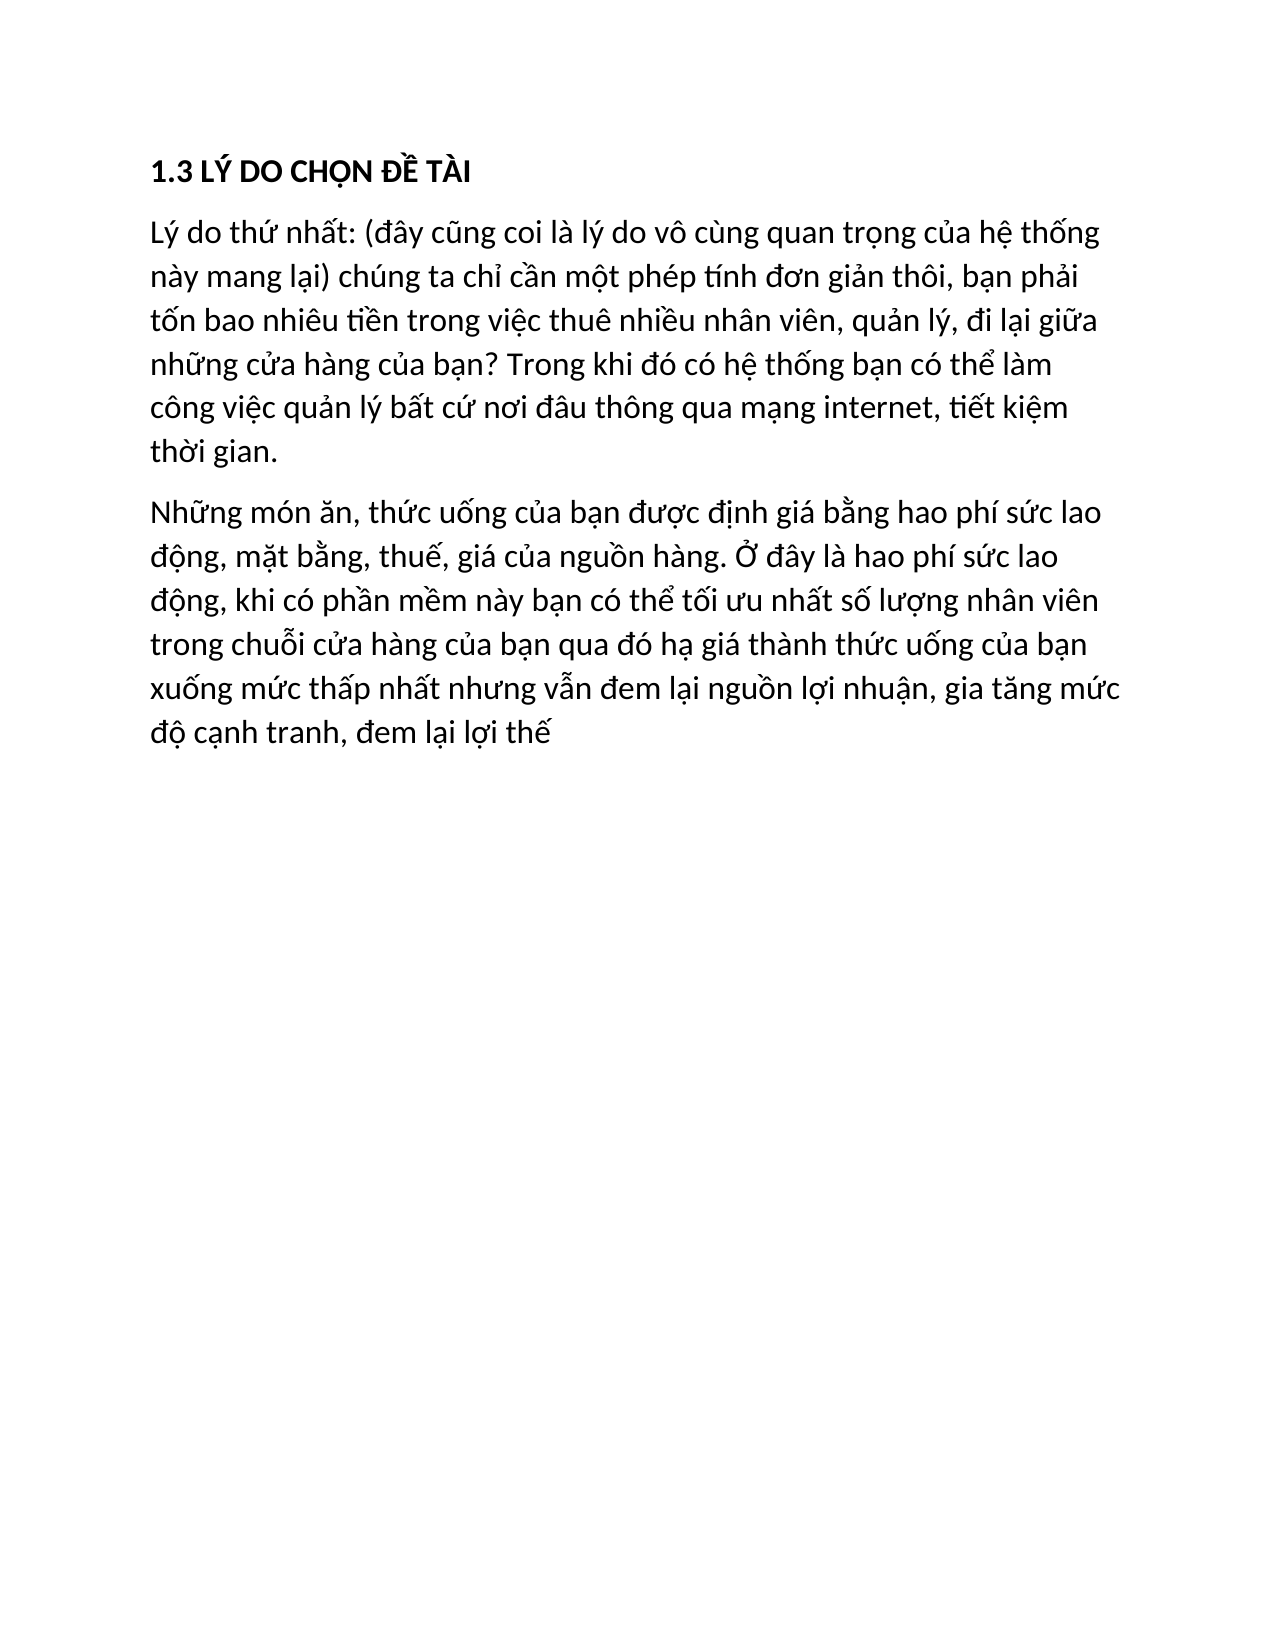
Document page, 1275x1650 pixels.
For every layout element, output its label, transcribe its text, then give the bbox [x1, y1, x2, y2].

text Những món ăn, thức uống của bạn được định giá bằng hao phí sức lao động, mặt bằng, thuế, giá của nguồn hàng. Ở đây là hao phí sức lao động, khi có phần mềm này bạn có thể tối ưu nhất số lượng nhân viên trong chuỗi cửa hàng của bạn qua đó hạ giá thành thức uống của bạn xuống mức thấp nhất nhưng vẫn đem lại nguồn lợi nhuận, gia tăng mức độ cạnh tranh, đem lại lợi thế [150, 491, 1125, 752]
text 1.3 LÝ DO CHỌN ĐỀ TÀI [150, 150, 1125, 191]
text Lý do thứ nhất: (đây cũng coi là lý do vô cùng quan trọng của hệ thống này mang lại) chúng ta chỉ cần một phép tính đơn giản thôi, bạn phải tốn bao nhiêu tiền trong việc thuê nhiều nhân viên, quản lý, đi lại giữa những cửa hàng của bạn? Trong khi đó có hệ thống bạn có thể làm công việc quản lý bất cứ nơi đâu thông qua mạng internet, tiết kiệm thời gian. [150, 211, 1125, 471]
